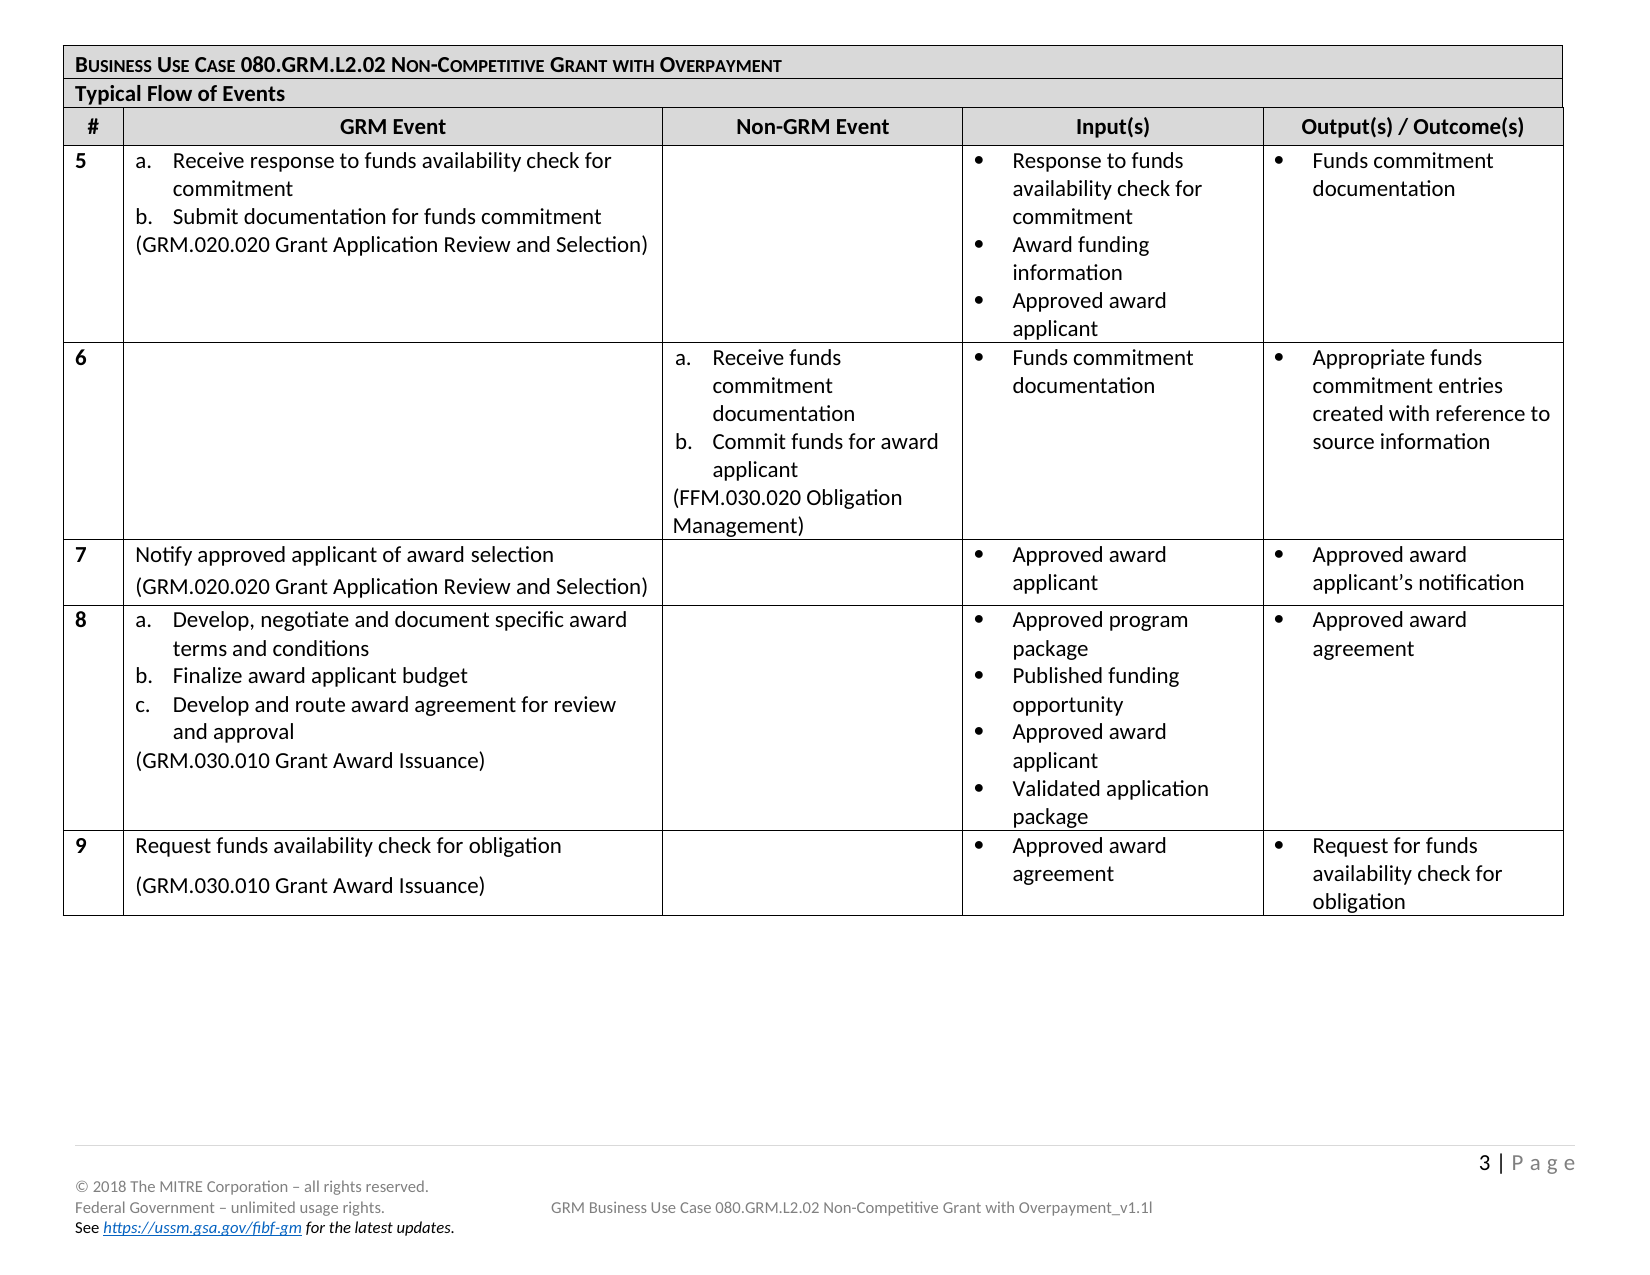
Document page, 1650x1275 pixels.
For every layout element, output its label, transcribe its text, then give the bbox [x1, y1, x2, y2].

table_cell [124, 343, 662, 539]
table_cell GRM Event [124, 108, 662, 145]
table_cell Appropriate funds commitment entries created with reference to source information [1264, 343, 1563, 539]
table_cell Request funds availability check for obligation (GRM.030.010 Grant Award Issuance) [124, 831, 662, 915]
table_cell Develop, negotiate and document specific award terms and conditions Finalize award applicant budget Develop and route award agreement for review and approval (GRM.030.010 Grant Award Issuance) [124, 606, 662, 830]
table_cell Input(s) [963, 108, 1263, 145]
table_cell 6 [64, 343, 123, 539]
table_cell Receive response to funds availability check for commitment Submit documentation for funds commitment (GRM.020.020 Grant Application Review and Selection) [124, 146, 662, 342]
table_cell Receive funds commitment documentation Commit funds for award applicant (FFM.030.020 Obligation Management) [663, 343, 962, 539]
table_header Business Use Case 080.GRM.L2.02 Non-Competitive Grant with Overpayment [64, 46, 1562, 78]
table_cell 7 [64, 540, 123, 604]
table_cell Approved program package Published funding opportunity Approved award applicant Validated application package [963, 606, 1263, 830]
table_cell [663, 146, 962, 342]
table_cell 8 [64, 606, 123, 830]
table_cell [663, 540, 962, 604]
table_cell Response to funds availability check for commitment Award funding information Approved award applicant [963, 146, 1263, 342]
table_cell # [64, 108, 123, 145]
table_cell [663, 831, 962, 915]
table_cell Output(s) / Outcome(s) [1264, 108, 1563, 145]
table_cell Approved award agreement [963, 831, 1263, 915]
table_cell Funds commitment documentation [1264, 146, 1563, 342]
table_cell 5 [64, 146, 123, 342]
table_cell [663, 606, 962, 830]
table_cell Funds commitment documentation [963, 343, 1263, 539]
table_cell Request for funds availability check for obligation [1264, 831, 1563, 915]
table_cell Non-GRM Event [663, 108, 962, 145]
table_cell 9 [64, 831, 123, 915]
table_cell Typical Flow of Events [64, 79, 1562, 107]
table_cell Approved award applicant [963, 540, 1263, 604]
table_cell Approved award agreement [1264, 606, 1563, 830]
table_cell Approved award applicant’s notification [1264, 540, 1563, 604]
table_cell Notify approved applicant of award selection (GRM.020.020 Grant Application Review and Selection) [124, 540, 662, 604]
